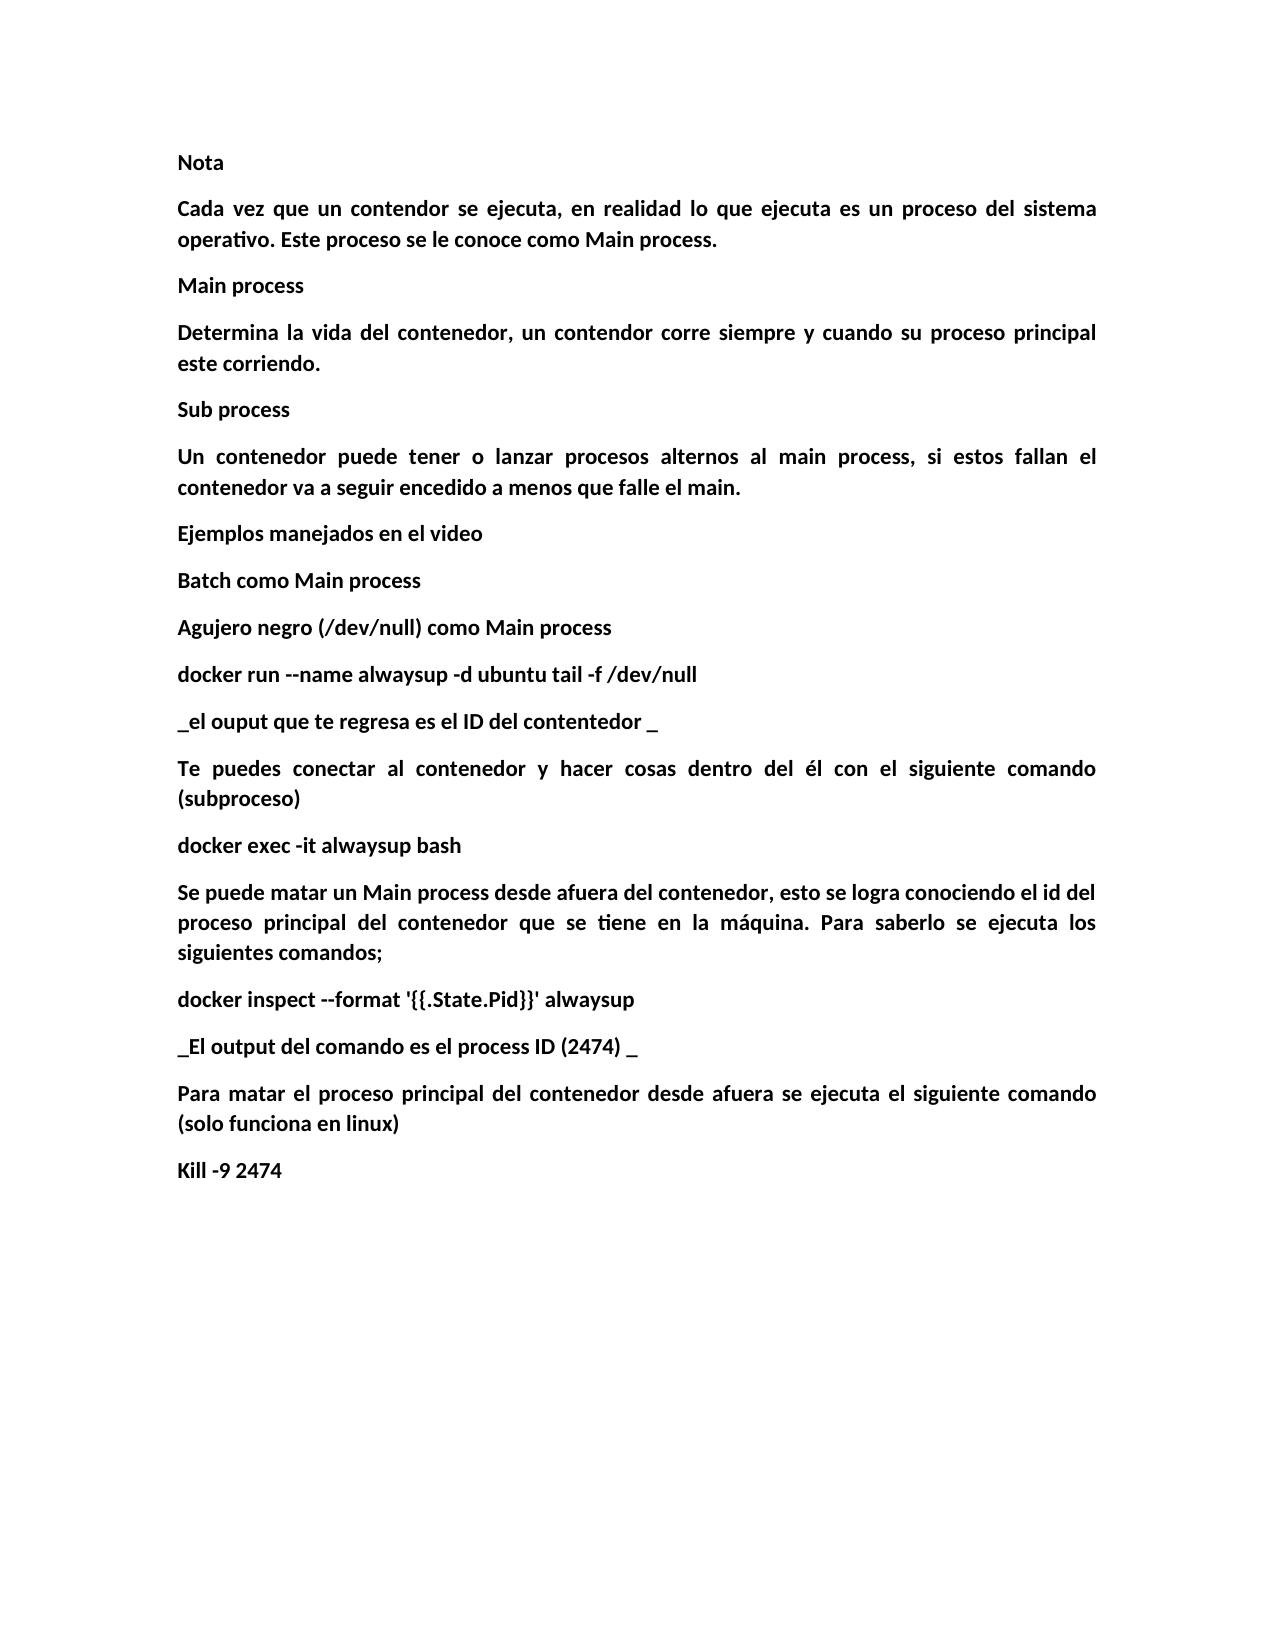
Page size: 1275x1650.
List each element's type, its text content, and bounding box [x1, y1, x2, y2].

text Agujero negro (/dev/null) como Main process [177, 613, 1098, 641]
text Se puede matar un Main process desde afuera del contenedor, esto se logra conociendo el id del proceso principal del contenedor que se tiene en la máquina. Para saberlo se ejecuta los siguientes comandos; [177, 878, 1098, 966]
text Un contenedor puede tener o lanzar procesos alternos al main process, si estos fallan el contenedor va a seguir encedido a menos que falle el main. [177, 442, 1098, 501]
text Nota [177, 148, 1098, 176]
text docker inspect --format '{{.State.Pid}}' alwaysup [177, 985, 1098, 1013]
text docker run --name alwaysup -d ubuntu tail -f /dev/null [177, 660, 1098, 688]
text Te puedes conectar al contenedor y hacer cosas dentro del él con el siguiente comando (subproceso) [177, 754, 1098, 812]
text Main process [177, 272, 1098, 299]
text Ejemplos manejados en el video [177, 519, 1098, 547]
text _El output del comando es el process ID (2474) _ [177, 1032, 1098, 1060]
text Kill -9 2474 [177, 1156, 1098, 1184]
text _el ouput que te regresa es el ID del contentedor _ [177, 707, 1098, 735]
text Determina la vida del contenedor, un contendor corre siempre y cuando su proceso principal este corriendo. [177, 318, 1098, 377]
text Sub process [177, 396, 1098, 423]
text Para matar el proceso principal del contenedor desde afuera se ejecuta el siguiente comando (solo funciona en linux) [177, 1079, 1098, 1137]
text Cada vez que un contendor se ejecuta, en realidad lo que ejecuta es un proceso del sistema operativo. Este proceso se le conoce como Main process. [177, 194, 1098, 253]
text docker exec -it alwaysup bash [177, 831, 1098, 859]
text Batch como Main process [177, 566, 1098, 594]
